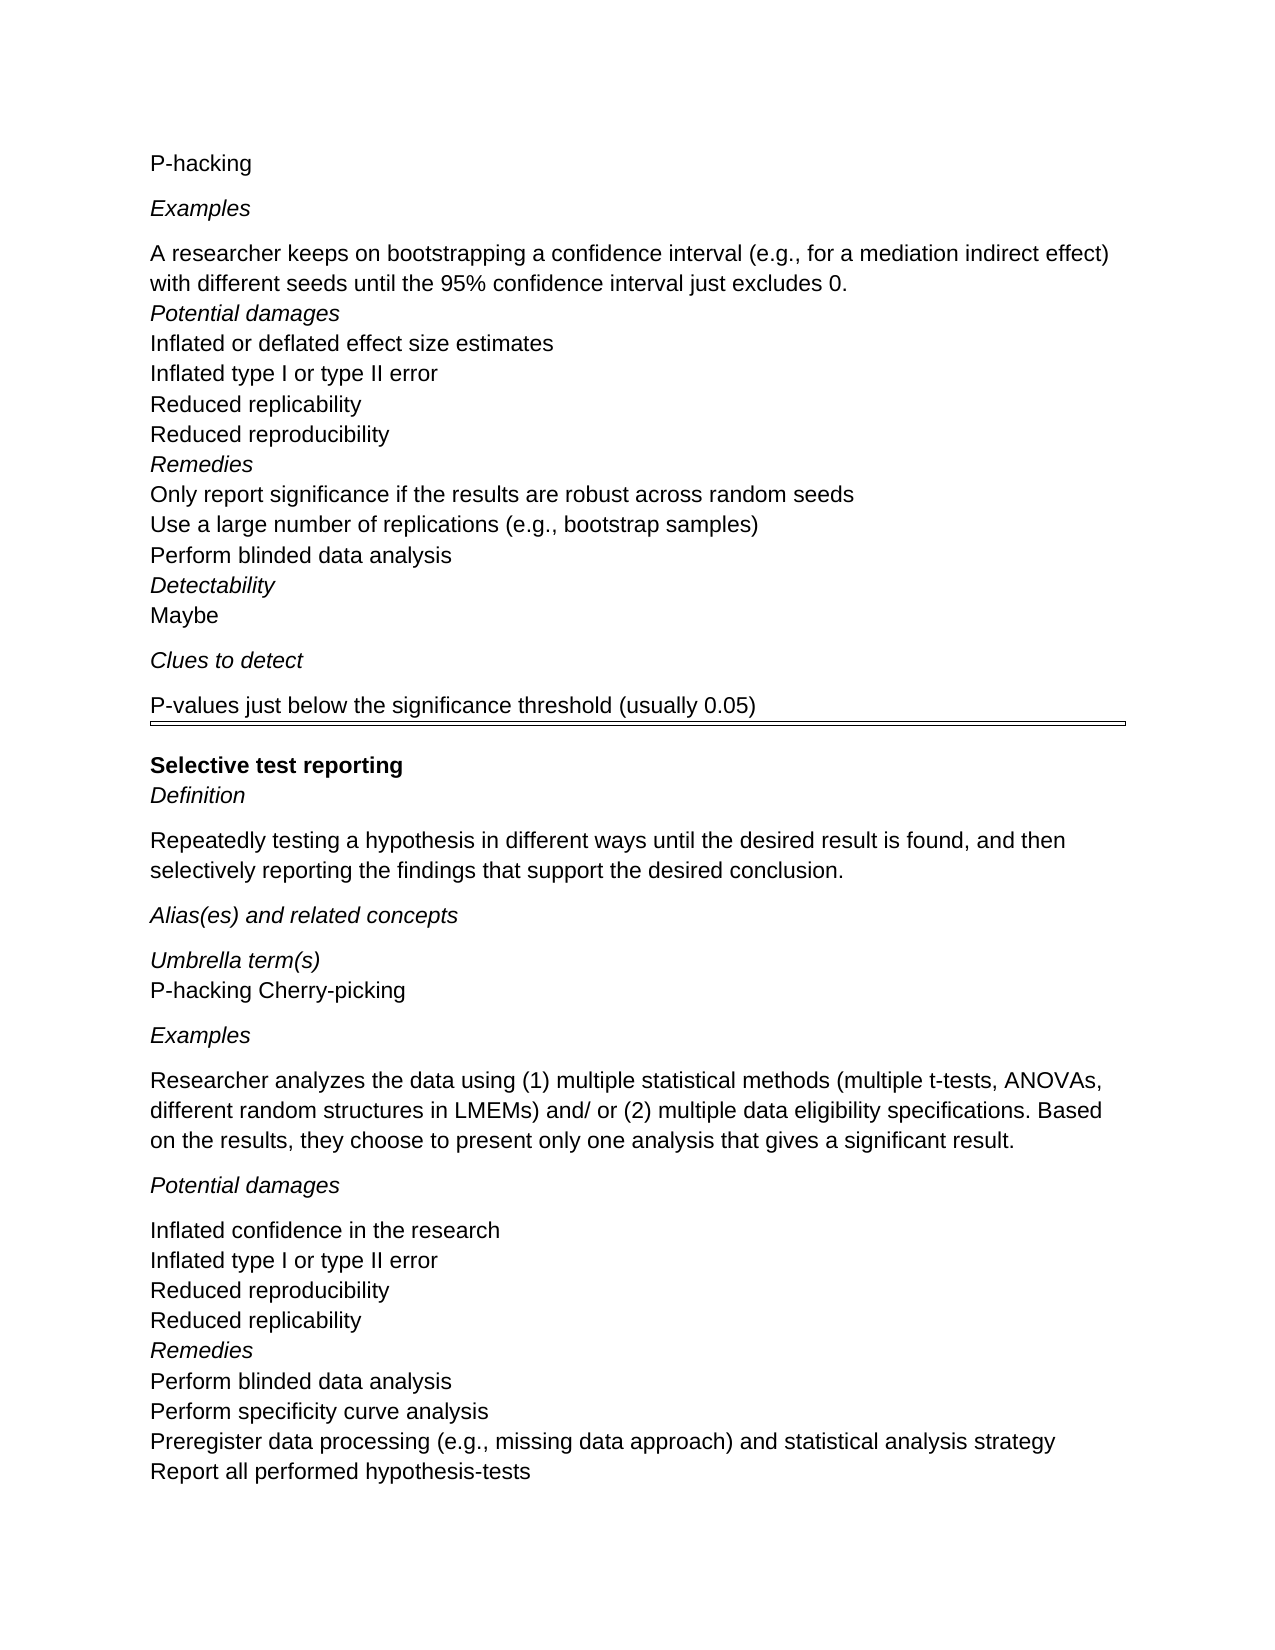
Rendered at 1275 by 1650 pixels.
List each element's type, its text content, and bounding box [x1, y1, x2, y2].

text Potential damages [150, 1172, 1125, 1198]
text Maybe [150, 602, 1125, 628]
text Clues to detect [150, 647, 1125, 673]
text Repeatedly testing a hypothesis in different ways until the desired result is found, and then selectively reporting the findings that support the desired conclusion. [150, 827, 1125, 884]
text Definition [150, 782, 1125, 809]
text P-hacking [150, 150, 1125, 176]
text Examples [150, 195, 1125, 221]
text Alias(es) and related concepts [150, 902, 1125, 928]
text Researcher analyzes the data using (1) multiple statistical methods (multiple t-tests, ANOVAs, different random structures in LMEMs) and/ or (2) multiple data eligibility specifications. Based on the results, they choose to present only one analysis that gives a significant result. [150, 1067, 1125, 1153]
text Examples [150, 1022, 1125, 1048]
text P-hacking Cherry-picking [150, 977, 1125, 1003]
